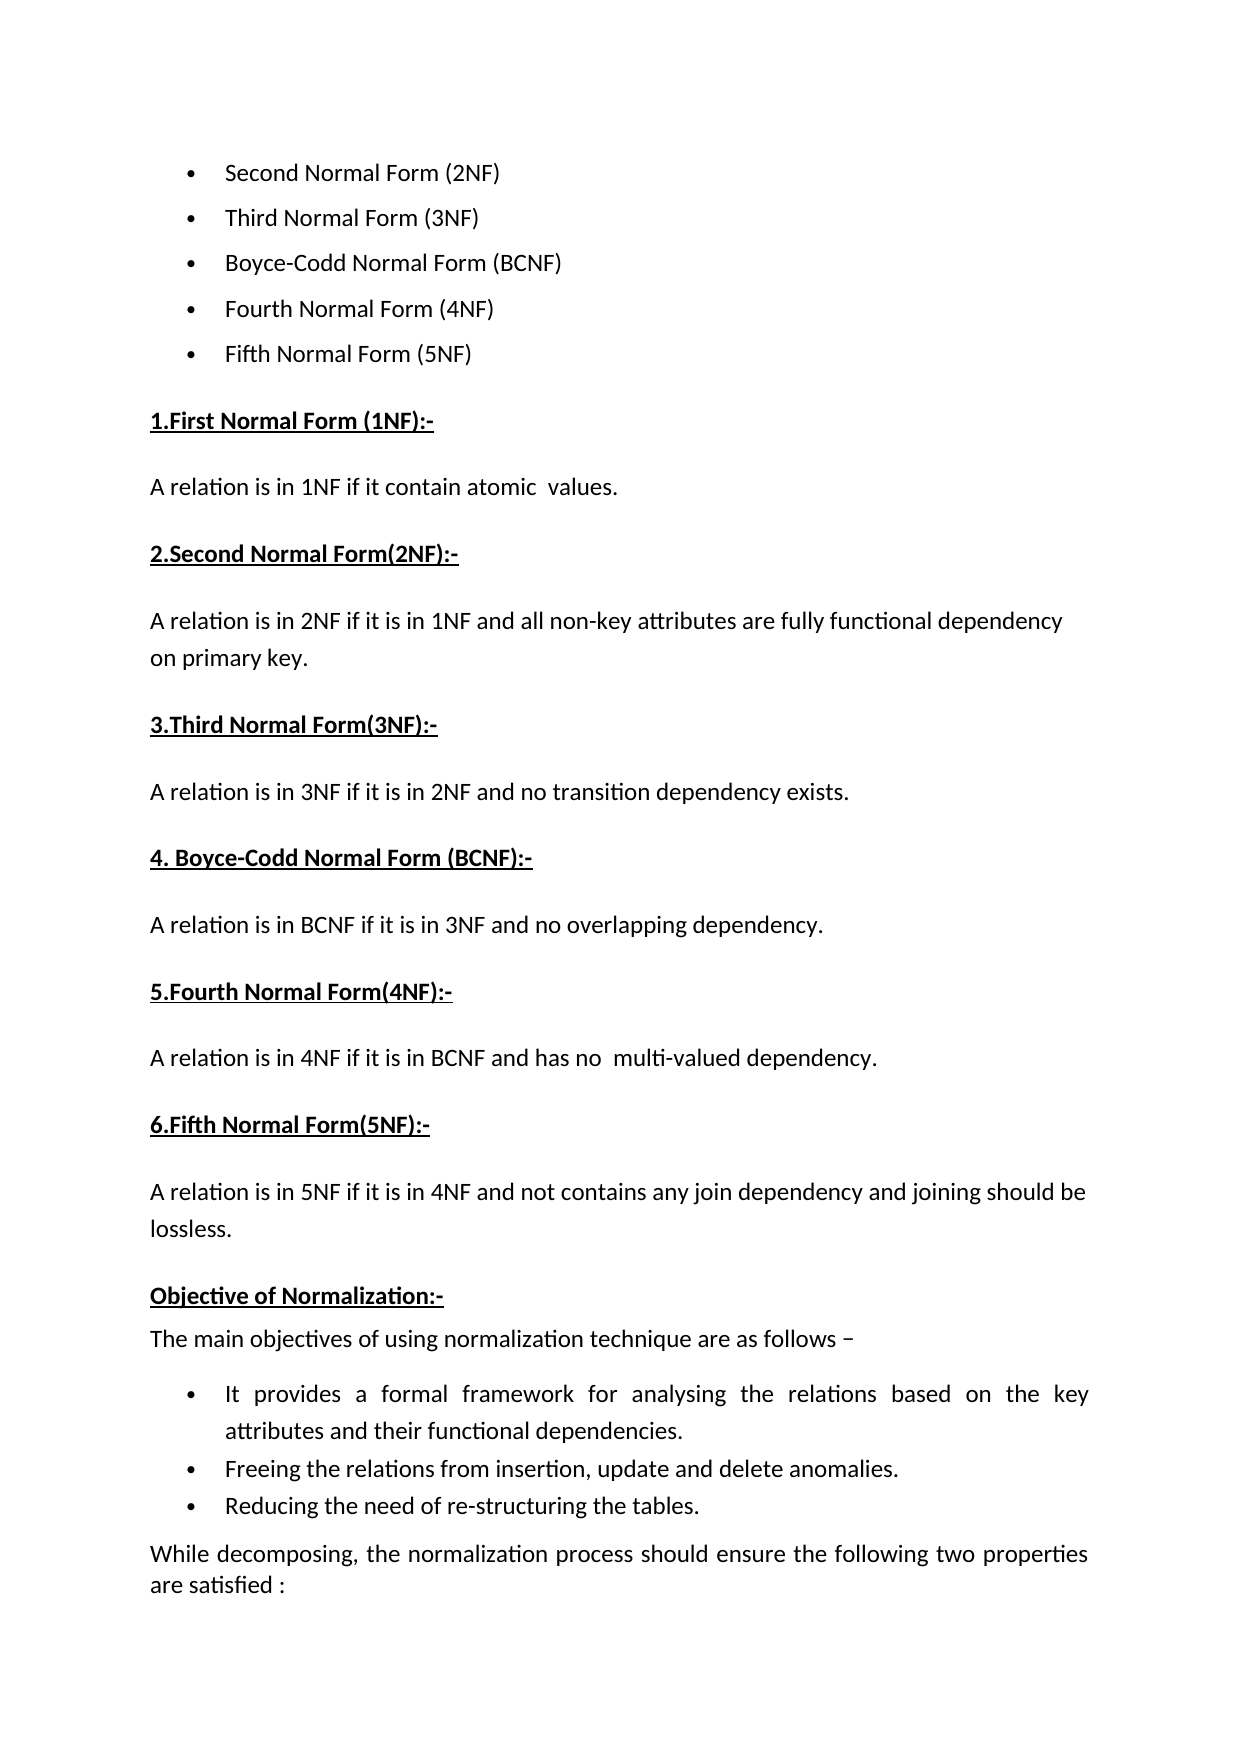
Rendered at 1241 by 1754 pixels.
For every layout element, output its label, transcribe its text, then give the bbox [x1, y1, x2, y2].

text A relation is in BCNF if it is in 3NF and no overlapping dependency. [150, 902, 1090, 939]
text 5.Fourth Normal Form(4NF):- [150, 969, 1090, 1006]
text A relation is in 3NF if it is in 2NF and no transition dependency exists. [150, 769, 1090, 806]
text 6.Fifth Normal Form(5NF):- [150, 1102, 1090, 1139]
text Objective of Normalization:- [150, 1273, 1090, 1310]
list Reducing the need of re-structuring the tables. [187, 1483, 1090, 1521]
text 3.Third Normal Form(3NF):- [150, 702, 1090, 739]
text 4. Boyce-Codd Normal Form (BCNF):- [150, 835, 1090, 873]
text 2.Second Normal Form(2NF):- [150, 531, 1090, 569]
text A relation is in 2NF if it is in 1NF and all non-key attributes are fully functional dependency on primary key. [150, 598, 1090, 673]
text While decomposing, the normalization process should ensure the following two properties are satisfied : [150, 1538, 1090, 1599]
text A relation is in 4NF if it is in BCNF and has no multi-valued dependency. [150, 1035, 1090, 1073]
text A relation is in 1NF if it contain atomic values. [150, 464, 1090, 502]
list Fourth Normal Form (4NF) [187, 286, 1090, 323]
text 1.First Normal Form (1NF):- [150, 398, 1090, 435]
text A relation is in 5NF if it is in 4NF and not contains any join dependency and joining should be lossless. [150, 1169, 1090, 1244]
list It provides a formal framework for analysing the relations based on the key attributes and their functional dependencies. [187, 1371, 1090, 1446]
list Freeing the relations from insertion, update and delete anomalies. [187, 1446, 1090, 1483]
text The main objectives of using normalization technique are as follows − [150, 1323, 1090, 1353]
list Boyce-Codd Normal Form (BCNF) [187, 241, 1090, 278]
list Second Normal Form (2NF) [187, 150, 1090, 187]
list Third Normal Form (3NF) [187, 195, 1090, 233]
list Fifth Normal Form (5NF) [187, 331, 1090, 369]
